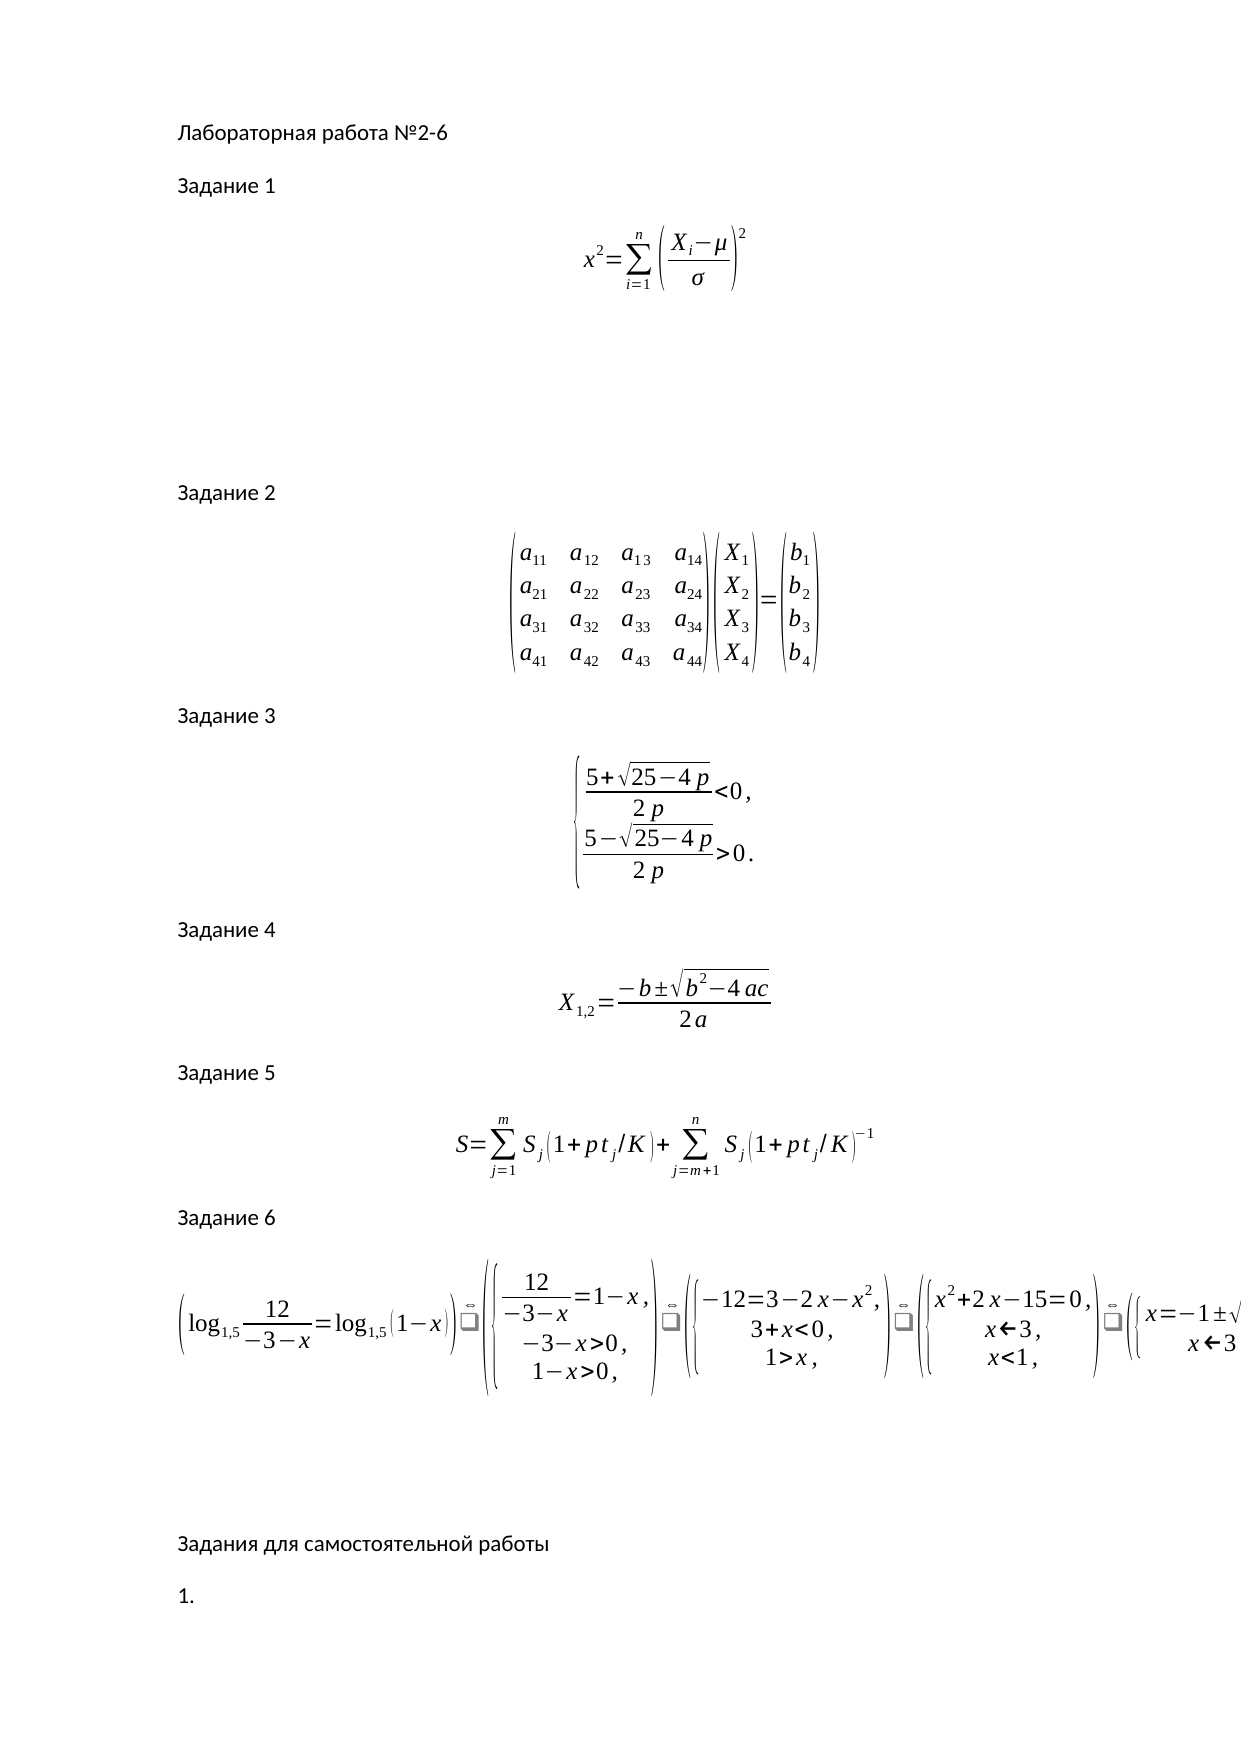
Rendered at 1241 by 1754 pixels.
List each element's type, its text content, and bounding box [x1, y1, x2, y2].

text Задание 4 [177, 915, 1152, 943]
text 1. [177, 1582, 1152, 1610]
text Задание 1 [177, 171, 1152, 199]
text Задание 3 [177, 701, 1152, 729]
text Задание 2 [177, 478, 1152, 506]
text Задание 6 [177, 1203, 1152, 1231]
text Задания для самостоятельной работы [177, 1529, 1152, 1557]
text Лабораторная работа №2-6 [177, 118, 1152, 146]
text Задание 5 [177, 1058, 1152, 1086]
